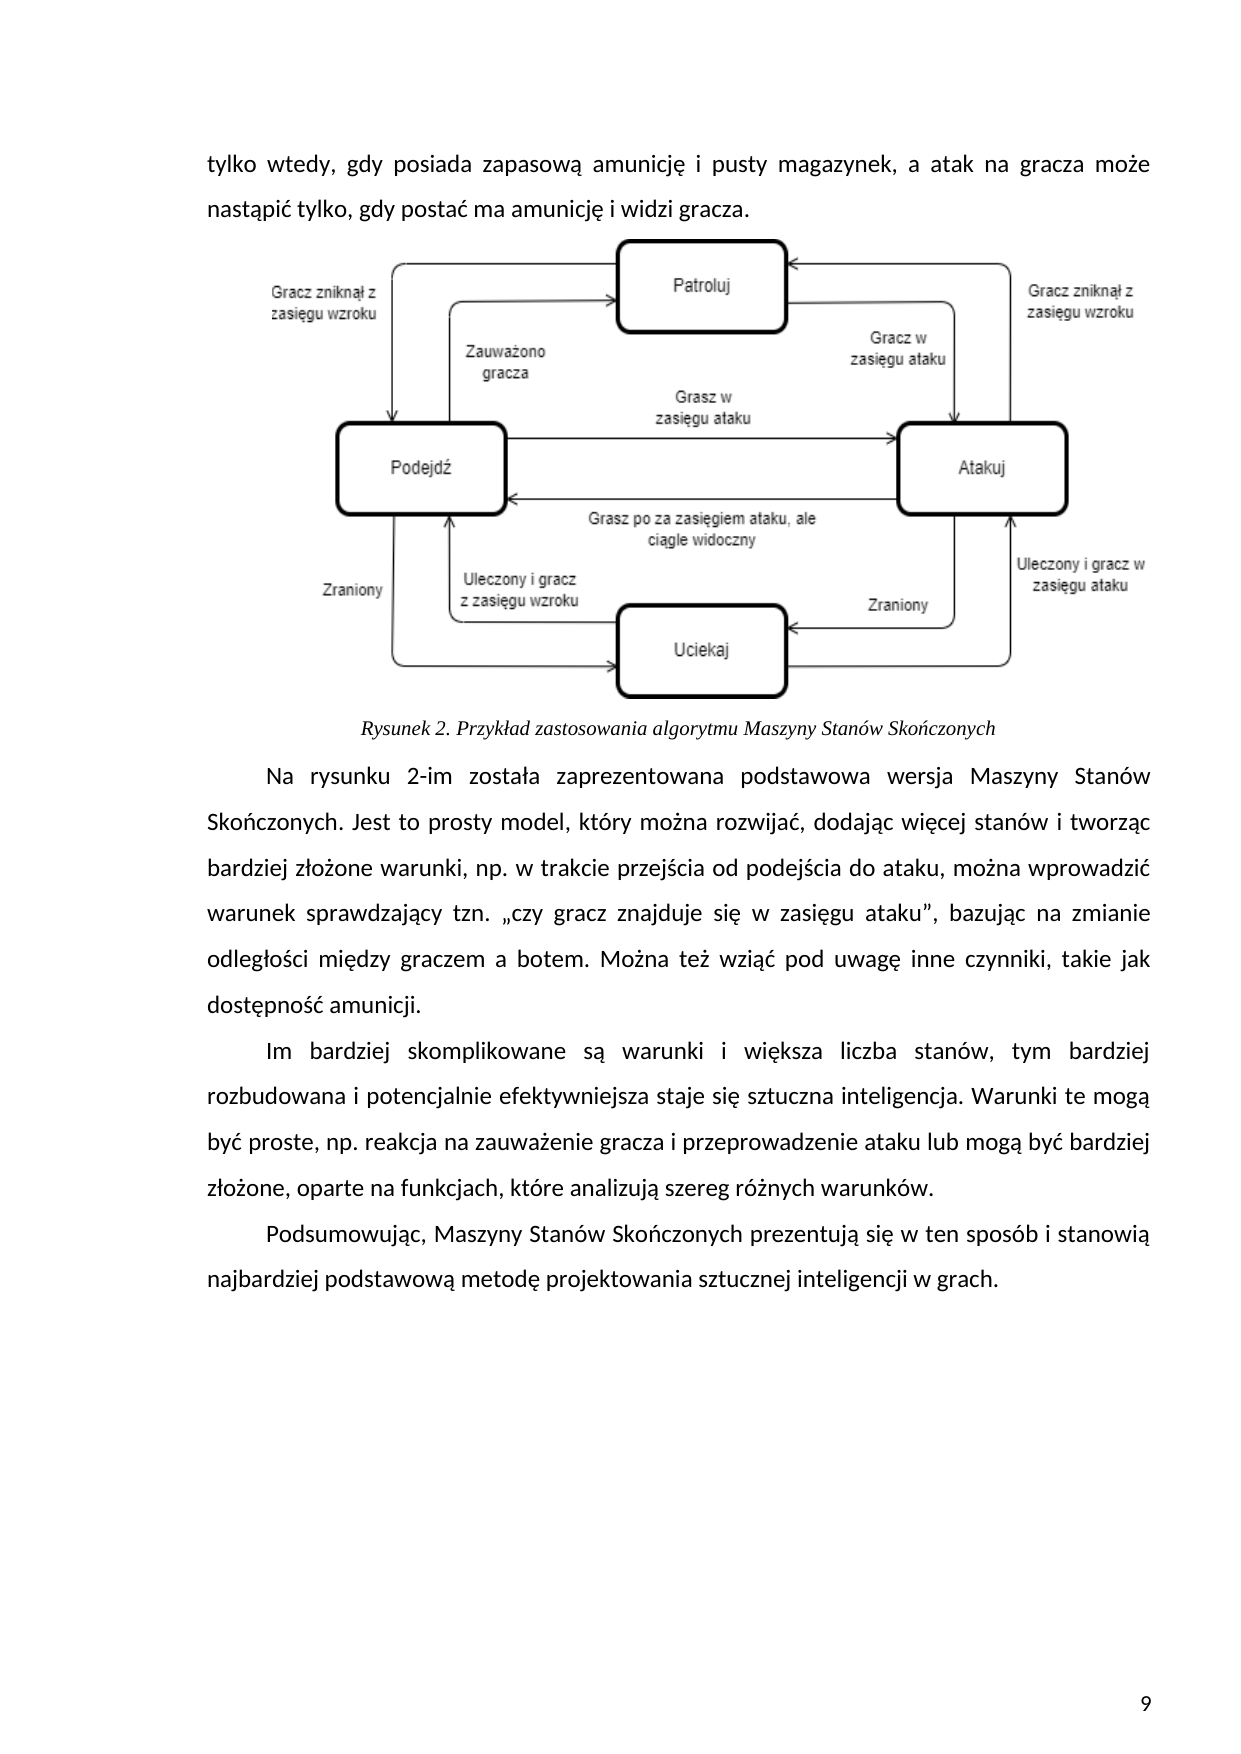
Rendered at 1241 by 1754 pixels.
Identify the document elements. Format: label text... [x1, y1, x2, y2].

text Rysunek 2. Przykład zastosowania algorytmu Maszyny Stanów Skończonych [207, 716, 1152, 739]
text Na rysunku 2-im została zaprezentowana podstawowa wersja Maszyny Stanów Skończonych. Jest to prosty model, który można rozwijać, dodając więcej stanów i tworząc bardziej złożone warunki, np. w trakcie przejścia od podejścia do ataku, można wprowadzić warunek sprawdzający tzn. „czy gracz znajduje się w zasięgu ataku”, bazując na zmianie odległości między graczem a botem. Można też wziąć pod uwagę inne czynniki, takie jak dostępność amunicji. [207, 760, 1152, 1019]
text Im bardziej skomplikowane są warunki i większa liczba stanów, tym bardziej rozbudowana i potencjalnie efektywniejsza staje się sztuczna inteligencja. Warunki te mogą być proste, np. reakcja na zauważenie gracza i przeprowadzenie ataku lub mogą być bardziej złożone, oparte na funkcjach, które analizują szereg różnych warunków. [207, 1035, 1152, 1202]
picture [272, 239, 1146, 699]
